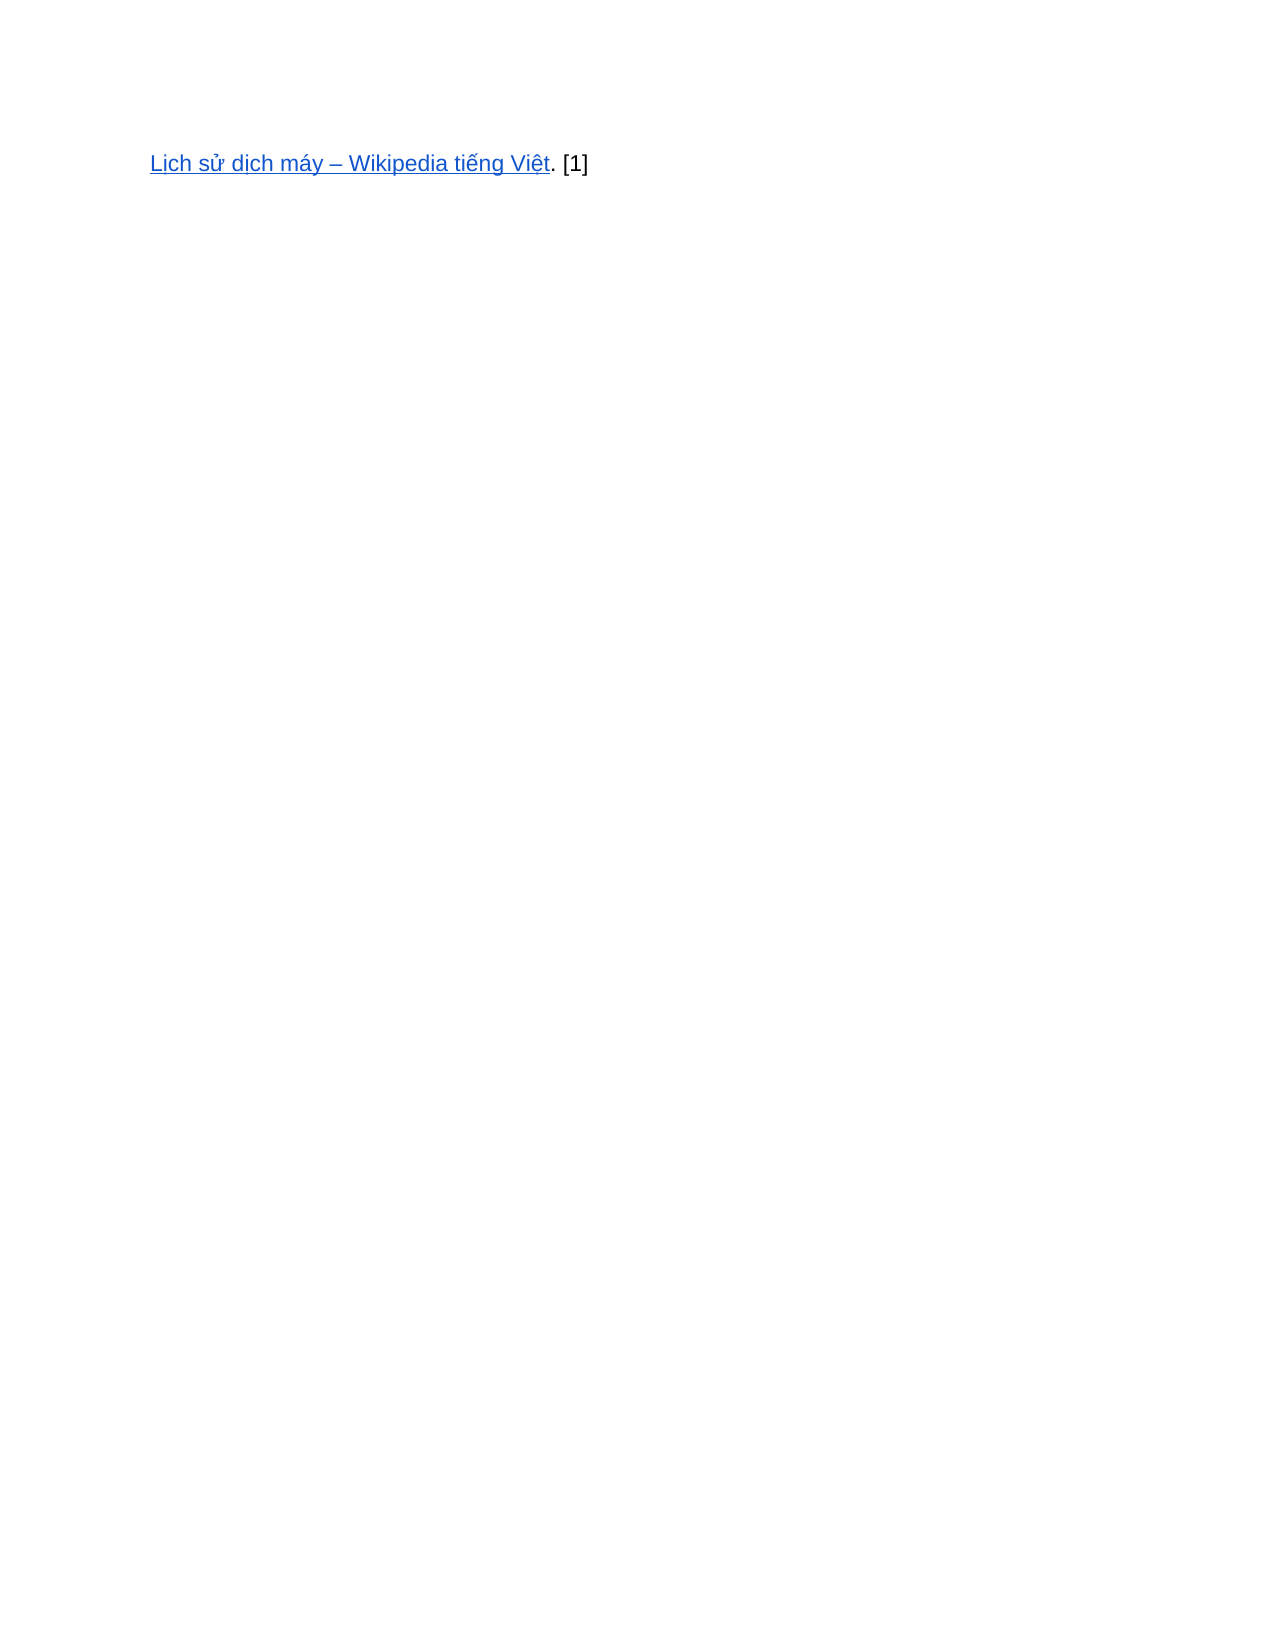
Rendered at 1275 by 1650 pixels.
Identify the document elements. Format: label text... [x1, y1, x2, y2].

text Lịch sử dịch máy – Wikipedia tiếng Việt. [1] [150, 150, 1125, 176]
